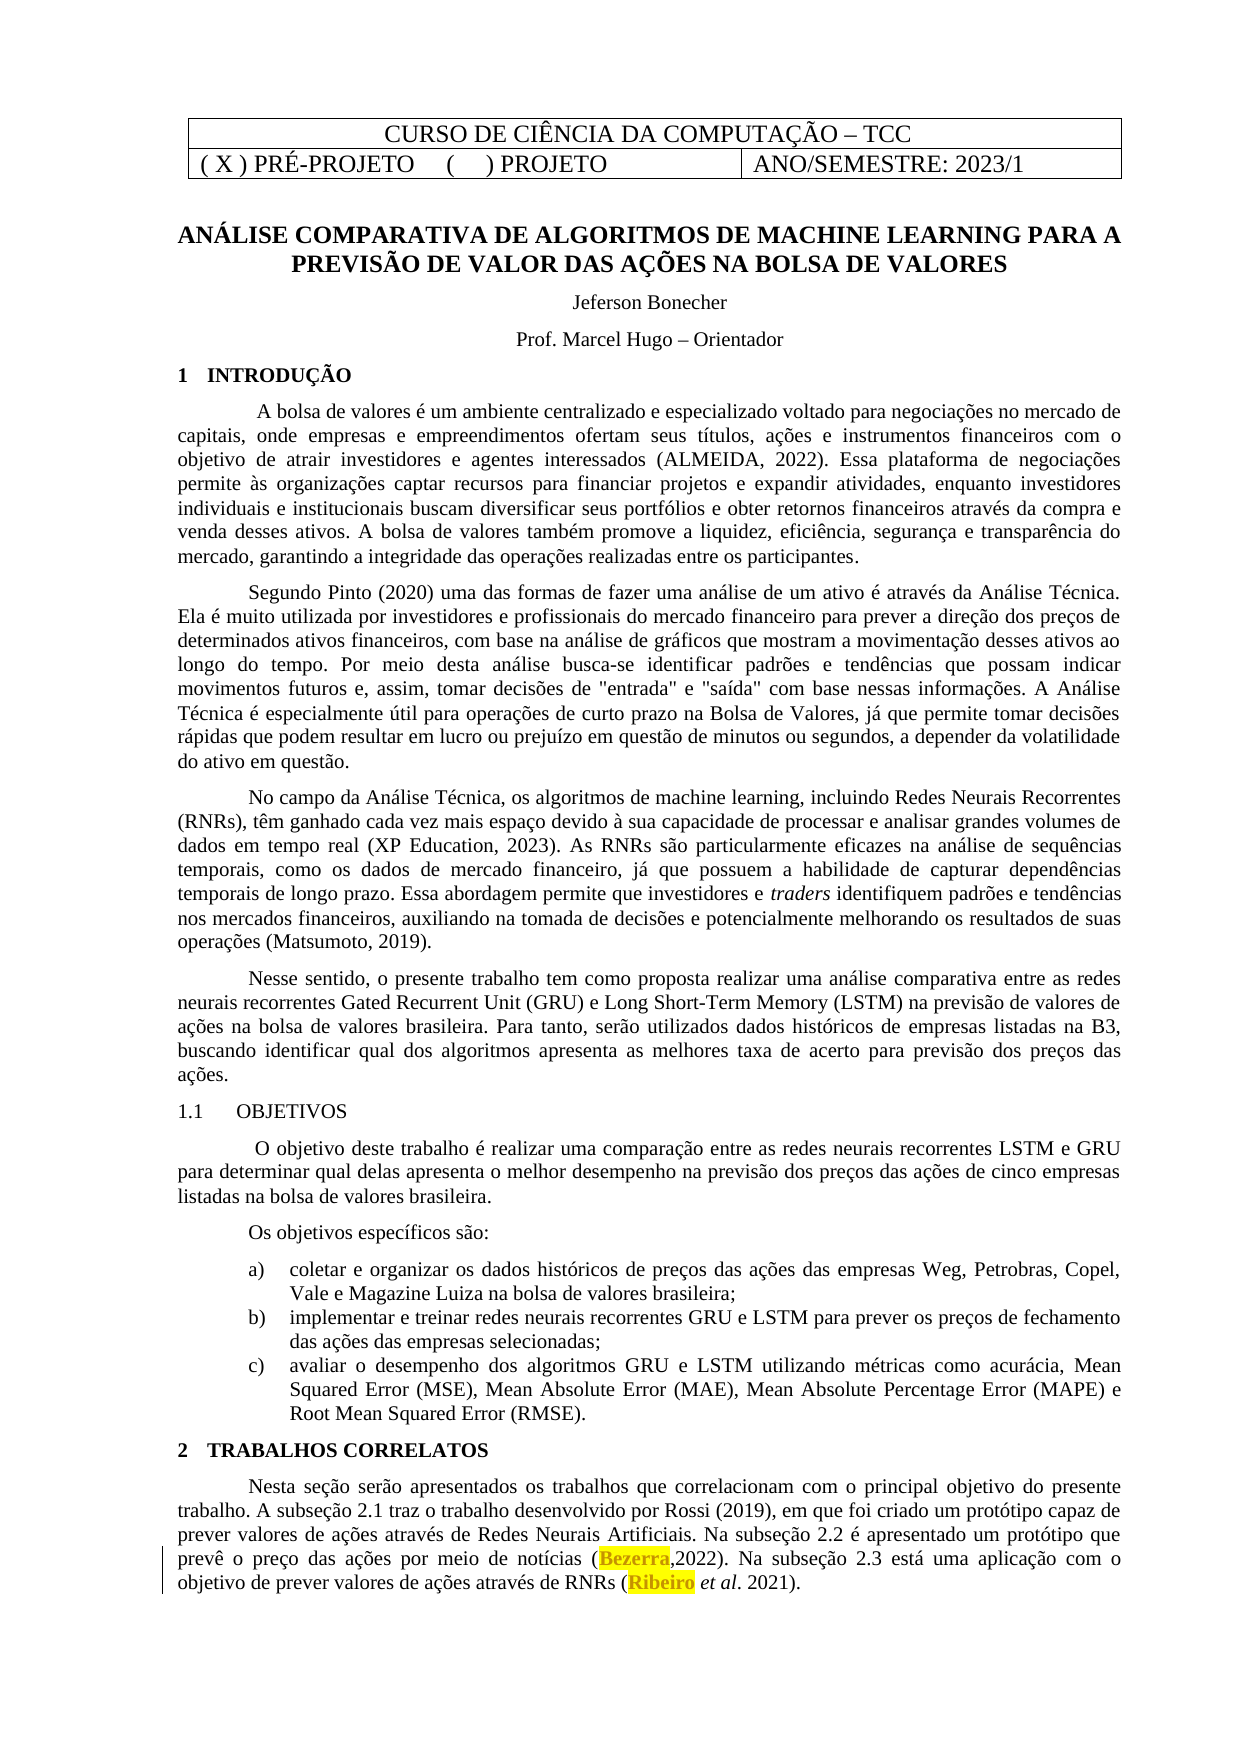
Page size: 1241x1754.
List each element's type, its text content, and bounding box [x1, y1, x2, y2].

text Nesta seção serão apresentados os trabalhos que correlacionam com o principal objetivo do presente trabalho. A subseção 2.1 traz o trabalho desenvolvido por Rossi (2019), em que foi criado um protótipo capaz de prever valores de ações através de Redes Neurais Artificiais. Na subseção 2.2 é apresentado um protótipo que prevê o preço das ações por meio de notícias (Bezerra,2022). Na subseção 2.3 está uma aplicação com o objetivo de prever valores de ações através de RNRs (Ribeiro et al. 2021). [177, 1474, 1122, 1594]
text Segundo Pinto (2020) uma das formas de fazer uma análise de um ativo é através da Análise Técnica. Ela é muito utilizada por investidores e profissionais do mercado financeiro para prever a direção dos preços de determinados ativos financeiros, com base na análise de gráficos que mostram a movimentação desses ativos ao longo do tempo. Por meio desta análise busca-se identificar padrões e tendências que possam indicar movimentos futuros e, assim, tomar decisões de "entrada" e "saída" com base nessas informações. A Análise Técnica é especialmente útil para operações de curto prazo na Bolsa de Valores, já que permite tomar decisões rápidas que podem resultar em lucro ou prejuízo em questão de minutos ou segundos, a depender da volatilidade do ativo em questão. [177, 580, 1122, 773]
text Jeferson Bonecher [177, 290, 1122, 314]
subtitle trabalhos correlatos [177, 1438, 1122, 1462]
text A bolsa de valores é um ambiente centralizado e especializado voltado para negociações no mercado de capitais, onde empresas e empreendimentos ofertam seus títulos, ações e instrumentos financeiros com o objetivo de atrair investidores e agentes interessados (ALMEIDA, 2022). Essa plataforma de negociações permite às organizações captar recursos para financiar projetos e expandir atividades, enquanto investidores individuais e institucionais buscam diversificar seus portfólios e obter retornos financeiros através da compra e venda desses ativos. A bolsa de valores também promove a liquidez, eficiência, segurança e transparência do mercado, garantindo a integridade das operações realizadas entre os participantes. [177, 399, 1122, 568]
table_cell ( X ) PRÉ-PROJETO ( ) PROJETO [189, 149, 741, 178]
text No campo da Análise Técnica, os algoritmos de machine learning, incluindo Redes Neurais Recorrentes (RNRs), têm ganhado cada vez mais espaço devido à sua capacidade de processar e analisar grandes volumes de dados em tempo real (XP Education, 2023). As RNRs são particularmente eficazes na análise de sequências temporais, como os dados de mercado financeiro, já que possuem a habilidade de capturar dependências temporais de longo prazo. Essa abordagem permite que investidores e traders identifiquem padrões e tendências nos mercados financeiros, auxiliando na tomada de decisões e potencialmente melhorando os resultados de suas operações (Matsumoto, 2019). [177, 785, 1122, 953]
table_header CURSO DE CIÊNCIA DA COMPUTAÇÃO – TCC [189, 119, 1121, 148]
text O objetivo deste trabalho é realizar uma comparação entre as redes neurais recorrentes LSTM e GRU para determinar qual delas apresenta o melhor desempenho na previsão dos preços das ações de cinco empresas listadas na bolsa de valores brasileira. [177, 1135, 1122, 1208]
text Nesse sentido, o presente trabalho tem como proposta realizar uma análise comparativa entre as redes neurais recorrentes Gated Recurrent Unit (GRU) e Long Short-Term Memory (LSTM) na previsão de valores de ações na bolsa de valores brasileira. Para tanto, serão utilizados dados históricos de empresas listadas na B3, buscando identificar qual dos algoritmos apresenta as melhores taxa de acerto para previsão dos preços das ações. [177, 966, 1122, 1086]
text coletar e organizar os dados históricos de preços das ações das empresas Weg, Petrobras, Copel, Vale e Magazine Luiza na bolsa de valores brasileira; [248, 1257, 1122, 1305]
subtitle OBJETIVOS [177, 1099, 1122, 1123]
text avaliar o desempenho dos algoritmos GRU e LSTM utilizando métricas como acurácia, Mean Squared Error (MSE), Mean Absolute Error (MAE), Mean Absolute Percentage Error (MAPE) e Root Mean Squared Error (RMSE). [248, 1353, 1122, 1425]
text Prof. Marcel Hugo – Orientador [177, 327, 1122, 351]
table_cell ANO/SEMESTRE: 2023/1 [742, 149, 1121, 178]
subtitle Introdução [177, 363, 1122, 387]
text Os objetivos específicos são: [177, 1220, 1122, 1244]
text implementar e treinar redes neurais recorrentes GRU e LSTM para prever os preços de fechamento das ações das empresas selecionadas; [248, 1305, 1122, 1353]
text ANÁLISE COMPARATIVA DE ALGORITMOS DE MACHINE LEARNING PARA A PREVISÃO DE VALOR DAS AÇÕES NA BOLSA DE VALORES [177, 220, 1122, 277]
